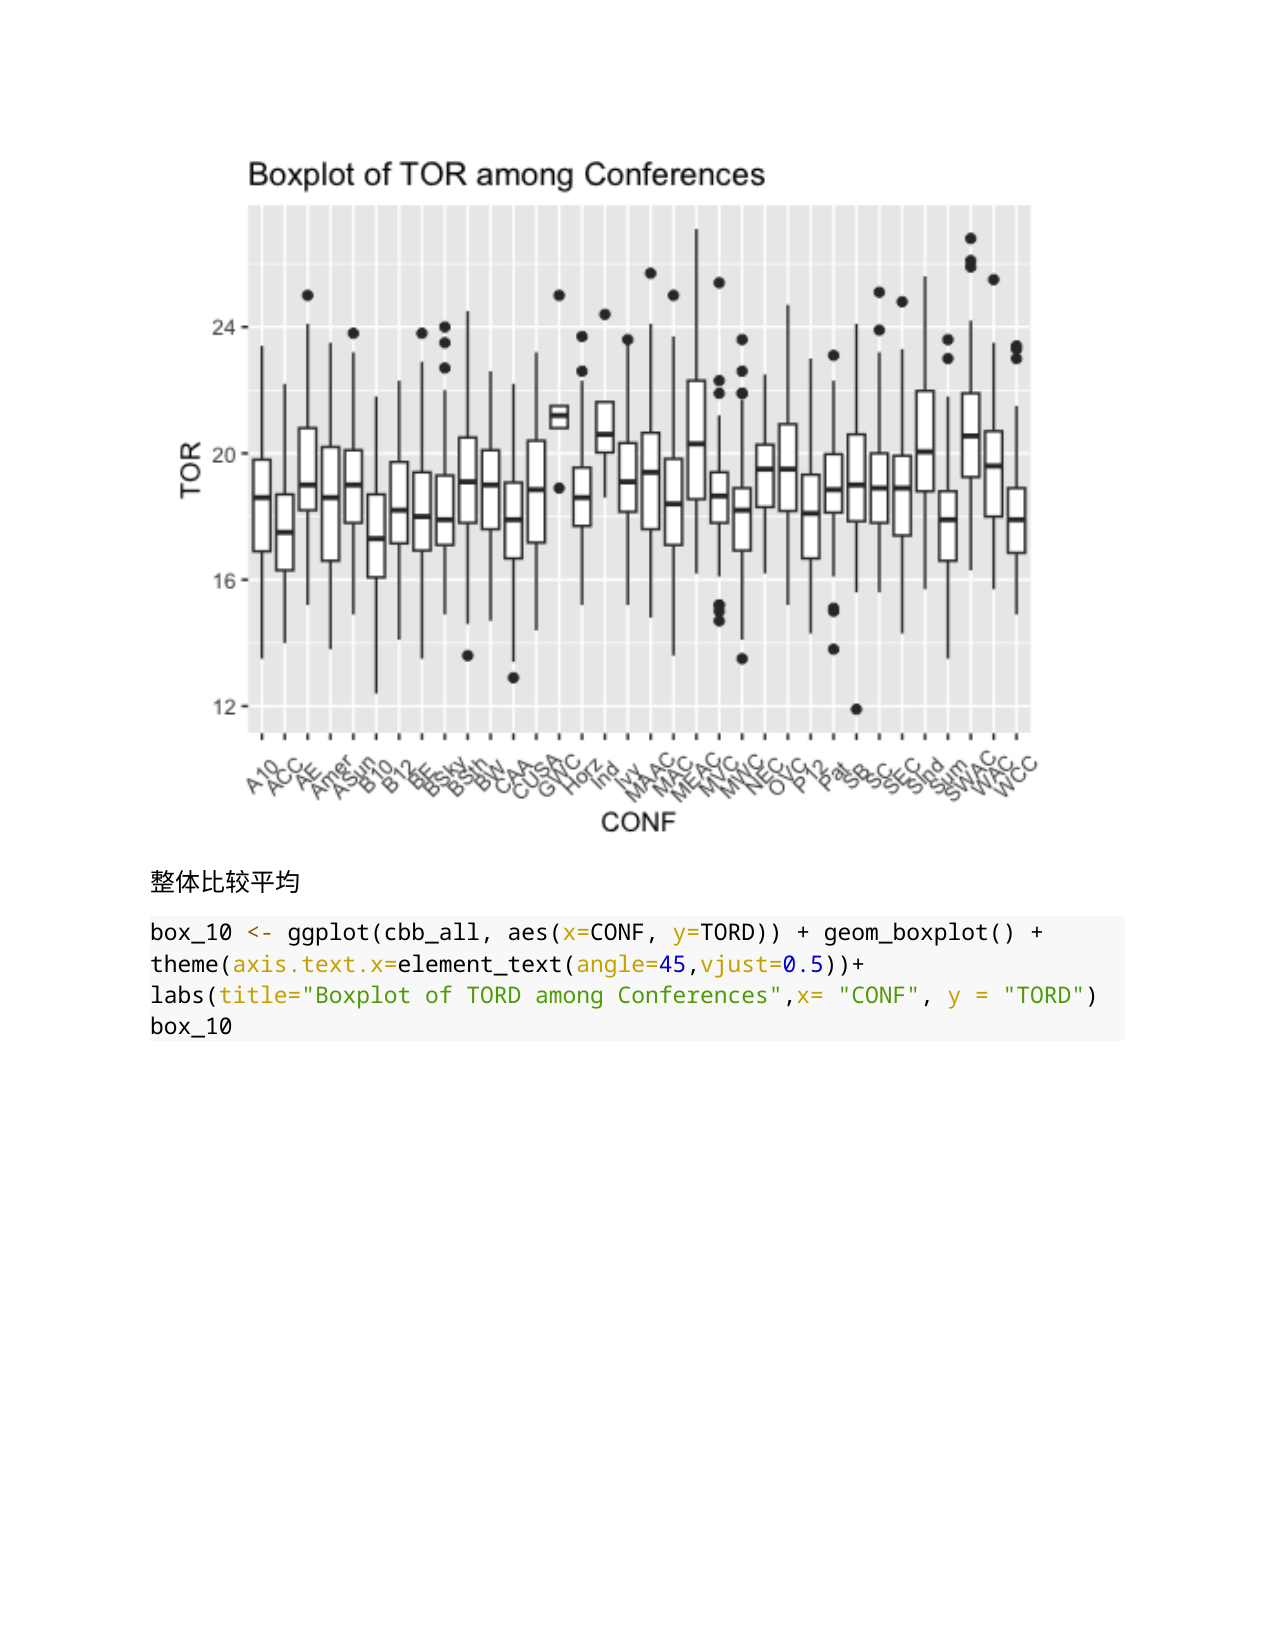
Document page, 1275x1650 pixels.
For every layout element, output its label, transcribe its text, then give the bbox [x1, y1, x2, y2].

text box_10 <- ggplot(cbb_all, aes(x=CONF, y=TORD)) + geom_boxplot() + theme(axis.text.x=element_text(angle=45,vjust=0.5))+ labs(title="Boxplot of TORD among Conferences",x= "CONF", y = "TORD") box_10 [150, 916, 1125, 1041]
text 整体比较平均 [150, 869, 1125, 897]
picture [168, 150, 1044, 850]
